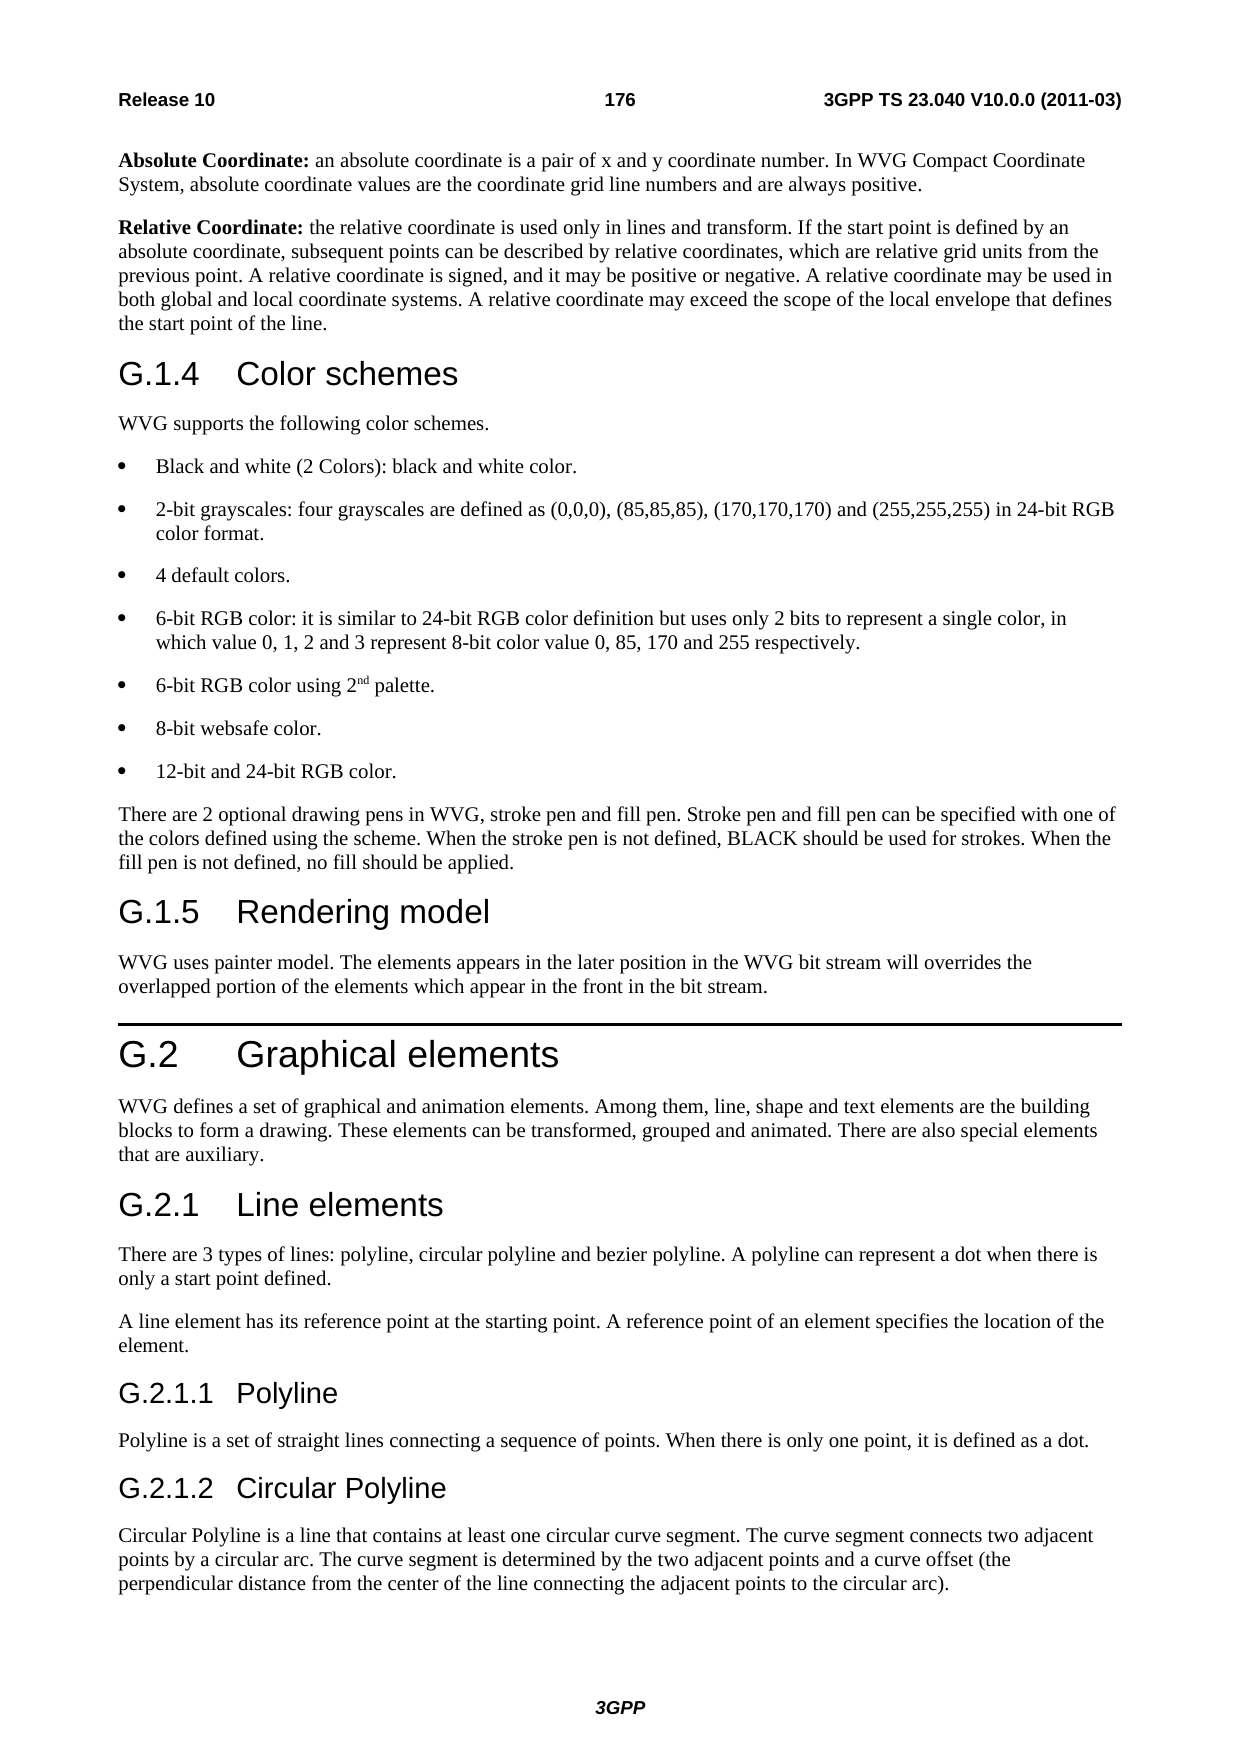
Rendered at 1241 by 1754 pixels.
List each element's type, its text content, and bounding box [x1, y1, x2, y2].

subtitle G.1.5 Rendering model [118, 892, 1122, 931]
subtitle G.2.1.1 Polyline [118, 1376, 1122, 1409]
text WVG uses painter model. The elements appears in the later position in the WVG bit stream will overrides the overlapped portion of the elements which appear in the front in the bit stream. [118, 949, 1122, 998]
subtitle G.2.1.2 Circular Polyline [118, 1471, 1122, 1504]
list Black and white (2 Colors): black and white color. [118, 454, 1122, 478]
text WVG defines a set of graphical and animation elements. Among them, line, shape and text elements are the building blocks to form a drawing. These elements can be transformed, grouped and animated. There are also special elements that are auxiliary. [118, 1094, 1122, 1166]
list 6-bit RGB color using 2nd palette. [118, 673, 1122, 697]
text Circular Polyline is a line that contains at least one circular curve segment. The curve segment connects two adjacent points by a circular arc. The curve segment is determined by the two adjacent points and a curve offset (the perpendicular distance from the center of the line connecting the adjacent points to the circular arc). [118, 1523, 1122, 1595]
text WVG supports the following color schemes. [118, 411, 1122, 435]
list 12-bit and 24-bit RGB color. [118, 759, 1122, 783]
list 2-bit grayscales: four grayscales are defined as (0,0,0), (85,85,85), (170,170,170) and (255,255,255) in 24-bit RGB color format. [118, 496, 1122, 544]
subtitle G.2.1 Line elements [118, 1185, 1122, 1223]
subtitle G.1.4 Color schemes [118, 354, 1122, 392]
text A line element has its reference point at the starting point. A reference point of an element specifies the location of the element. [118, 1309, 1122, 1357]
text Relative Coordinate: the relative coordinate is used only in lines and transform. If the start point is defined by an absolute coordinate, subsequent points can be described by relative coordinates, which are relative grid units from the previous point. A relative coordinate is signed, and it may be positive or negative. A relative coordinate may be used in both global and local coordinate systems. A relative coordinate may exceed the scope of the local envelope that defines the start point of the line. [118, 214, 1122, 335]
list 6-bit RGB color: it is similar to 24-bit RGB color definition but uses only 2 bits to represent a single color, in which value 0, 1, 2 and 3 represent 8-bit color value 0, 85, 170 and 255 respectively. [118, 606, 1122, 654]
list 4 default colors. [118, 563, 1122, 587]
text Polyline is a set of straight lines connecting a sequence of points. When there is only one point, it is defined as a dot. [118, 1428, 1122, 1452]
text Absolute Coordinate: an absolute coordinate is a pair of x and y coordinate number. In WVG Compact Coordinate System, absolute coordinate values are the coordinate grid line numbers and are always positive. [118, 148, 1122, 196]
text There are 2 optional drawing pens in WVG, stroke pen and fill pen. Stroke pen and fill pen can be specified with one of the colors defined using the scheme. When the stroke pen is not defined, BLACK should be used for strokes. When the fill pen is not defined, no fill should be applied. [118, 801, 1122, 874]
list 8-bit websafe color. [118, 716, 1122, 740]
text There are 3 types of lines: polyline, circular polyline and bezier polyline. A polyline can represent a dot when there is only a start point defined. [118, 1242, 1122, 1290]
subtitle G.2 Graphical elements [118, 1026, 1122, 1075]
